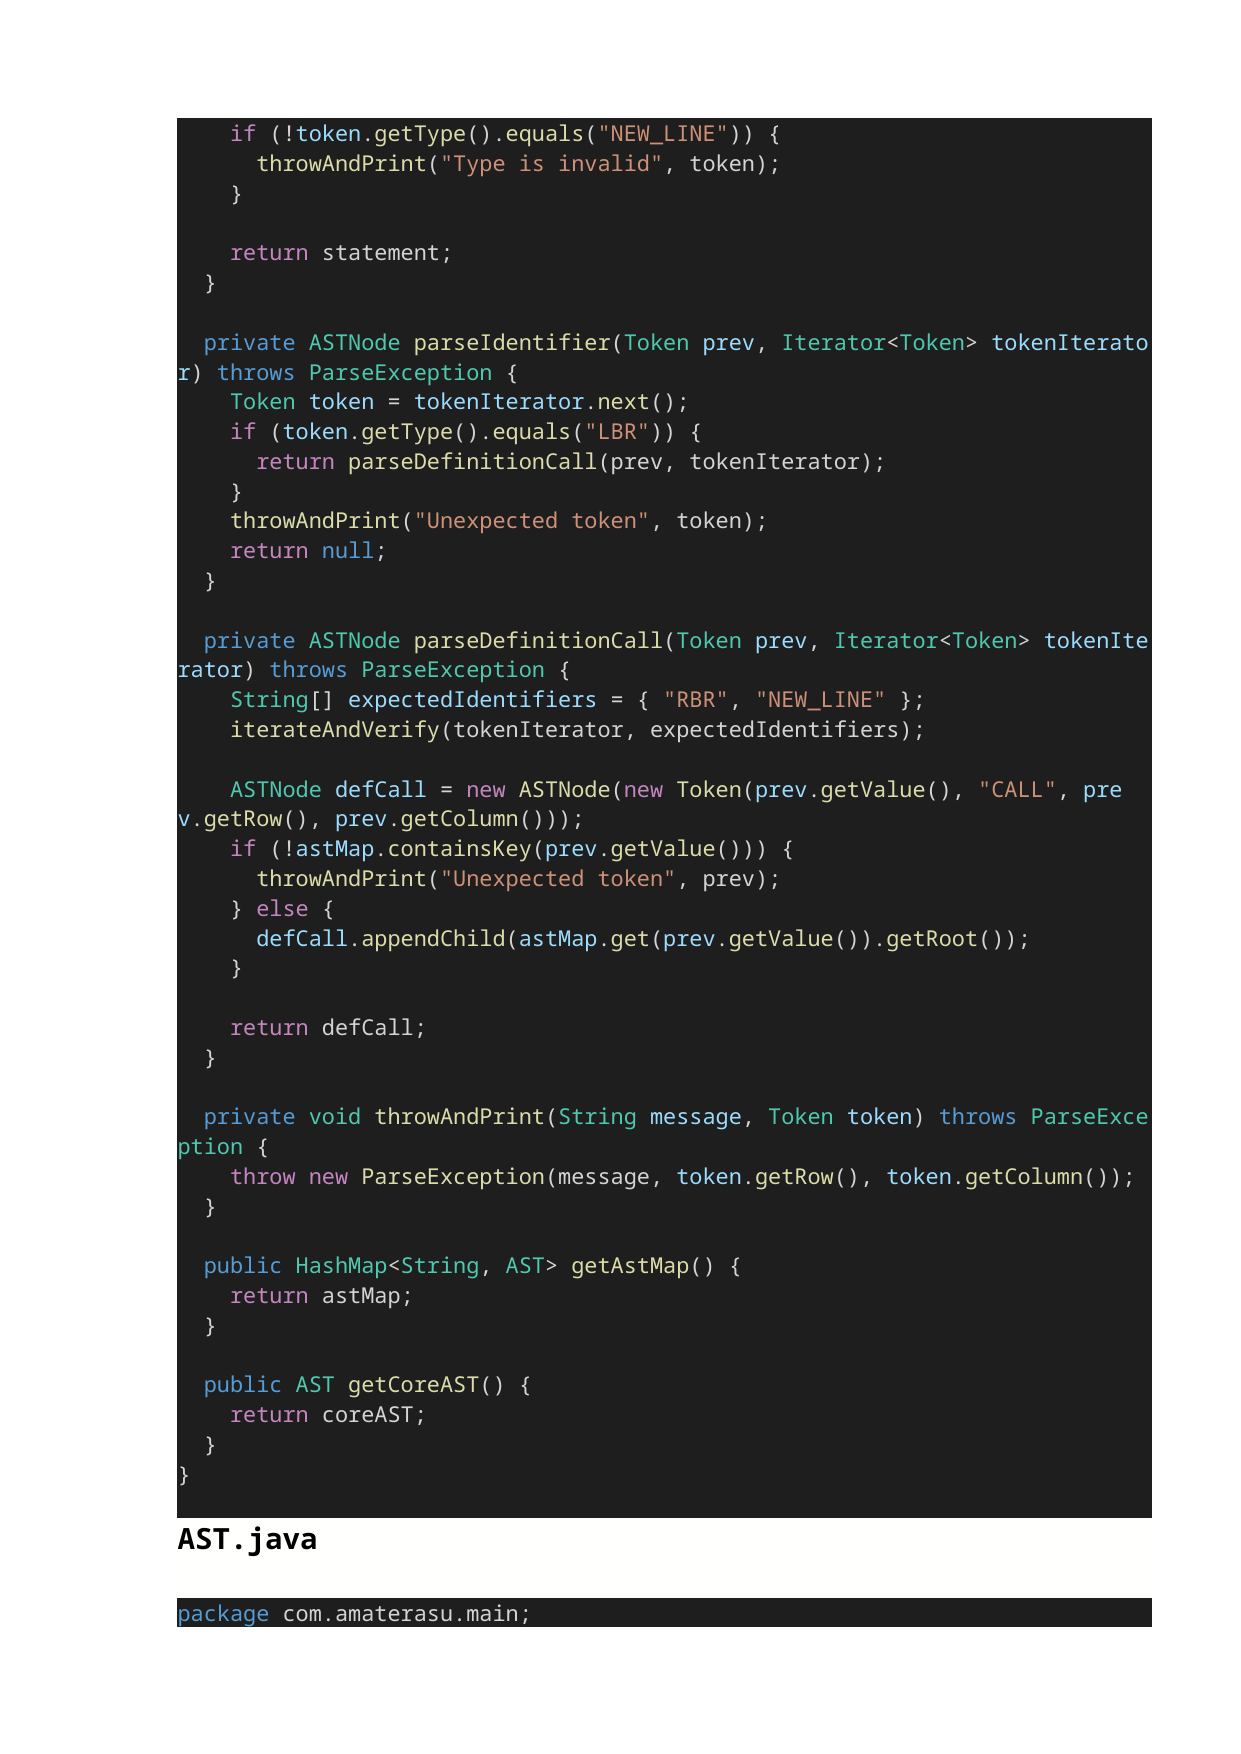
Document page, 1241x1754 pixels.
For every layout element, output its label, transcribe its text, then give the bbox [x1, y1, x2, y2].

text private ASTNode parseDefinitionCall(Token prev, Iterator<Token> tokenIterator) throws ParseException { [177, 624, 1152, 684]
text } [177, 565, 1152, 595]
text return statement; [177, 237, 1152, 267]
text } [177, 178, 1152, 207]
text } [177, 1429, 1152, 1459]
text return parseDefinitionCall(prev, tokenIterator); [177, 446, 1152, 476]
text return defCall; [177, 1012, 1152, 1042]
text throw new ParseException(message, token.getRow(), token.getColumn()); [177, 1161, 1152, 1191]
text throwAndPrint("Type is invalid", token); [177, 148, 1152, 178]
text package com.amaterasu.main; [177, 1598, 1152, 1627]
text } [177, 1191, 1152, 1220]
text if (!astMap.containsKey(prev.getValue())) { [177, 833, 1152, 863]
text iterateAndVerify(tokenIterator, expectedIdentifiers); [177, 714, 1152, 744]
text return astMap; [177, 1280, 1152, 1310]
text if (token.getType().equals("LBR")) { [177, 416, 1152, 446]
text } [177, 952, 1152, 982]
text throwAndPrint("Unexpected token", token); [177, 505, 1152, 535]
text if (!token.getType().equals("NEW_LINE")) { [177, 118, 1152, 148]
text throwAndPrint("Unexpected token", prev); [177, 863, 1152, 893]
text public HashMap<String, AST> getAstMap() { [177, 1250, 1152, 1280]
text private ASTNode parseIdentifier(Token prev, Iterator<Token> tokenIterator) throws ParseException { [177, 327, 1152, 386]
text defCall.appendChild(astMap.get(prev.getValue()).getRoot()); [177, 922, 1152, 952]
text return null; [177, 535, 1152, 565]
text public AST getCoreAST() { [177, 1369, 1152, 1399]
text } [177, 1310, 1152, 1339]
text } else { [177, 893, 1152, 922]
text } [177, 267, 1152, 297]
text } [177, 1459, 1152, 1488]
text AST.java [177, 1518, 1152, 1558]
text String[] expectedIdentifiers = { "RBR", "NEW_LINE" }; [177, 684, 1152, 714]
text ASTNode defCall = new ASTNode(new Token(prev.getValue(), "CALL", prev.getRow(), prev.getColumn())); [177, 773, 1152, 833]
text return coreAST; [177, 1399, 1152, 1429]
text } [177, 1042, 1152, 1071]
text } [177, 476, 1152, 505]
text Token token = tokenIterator.next(); [177, 386, 1152, 416]
text private void throwAndPrint(String message, Token token) throws ParseException { [177, 1101, 1152, 1161]
